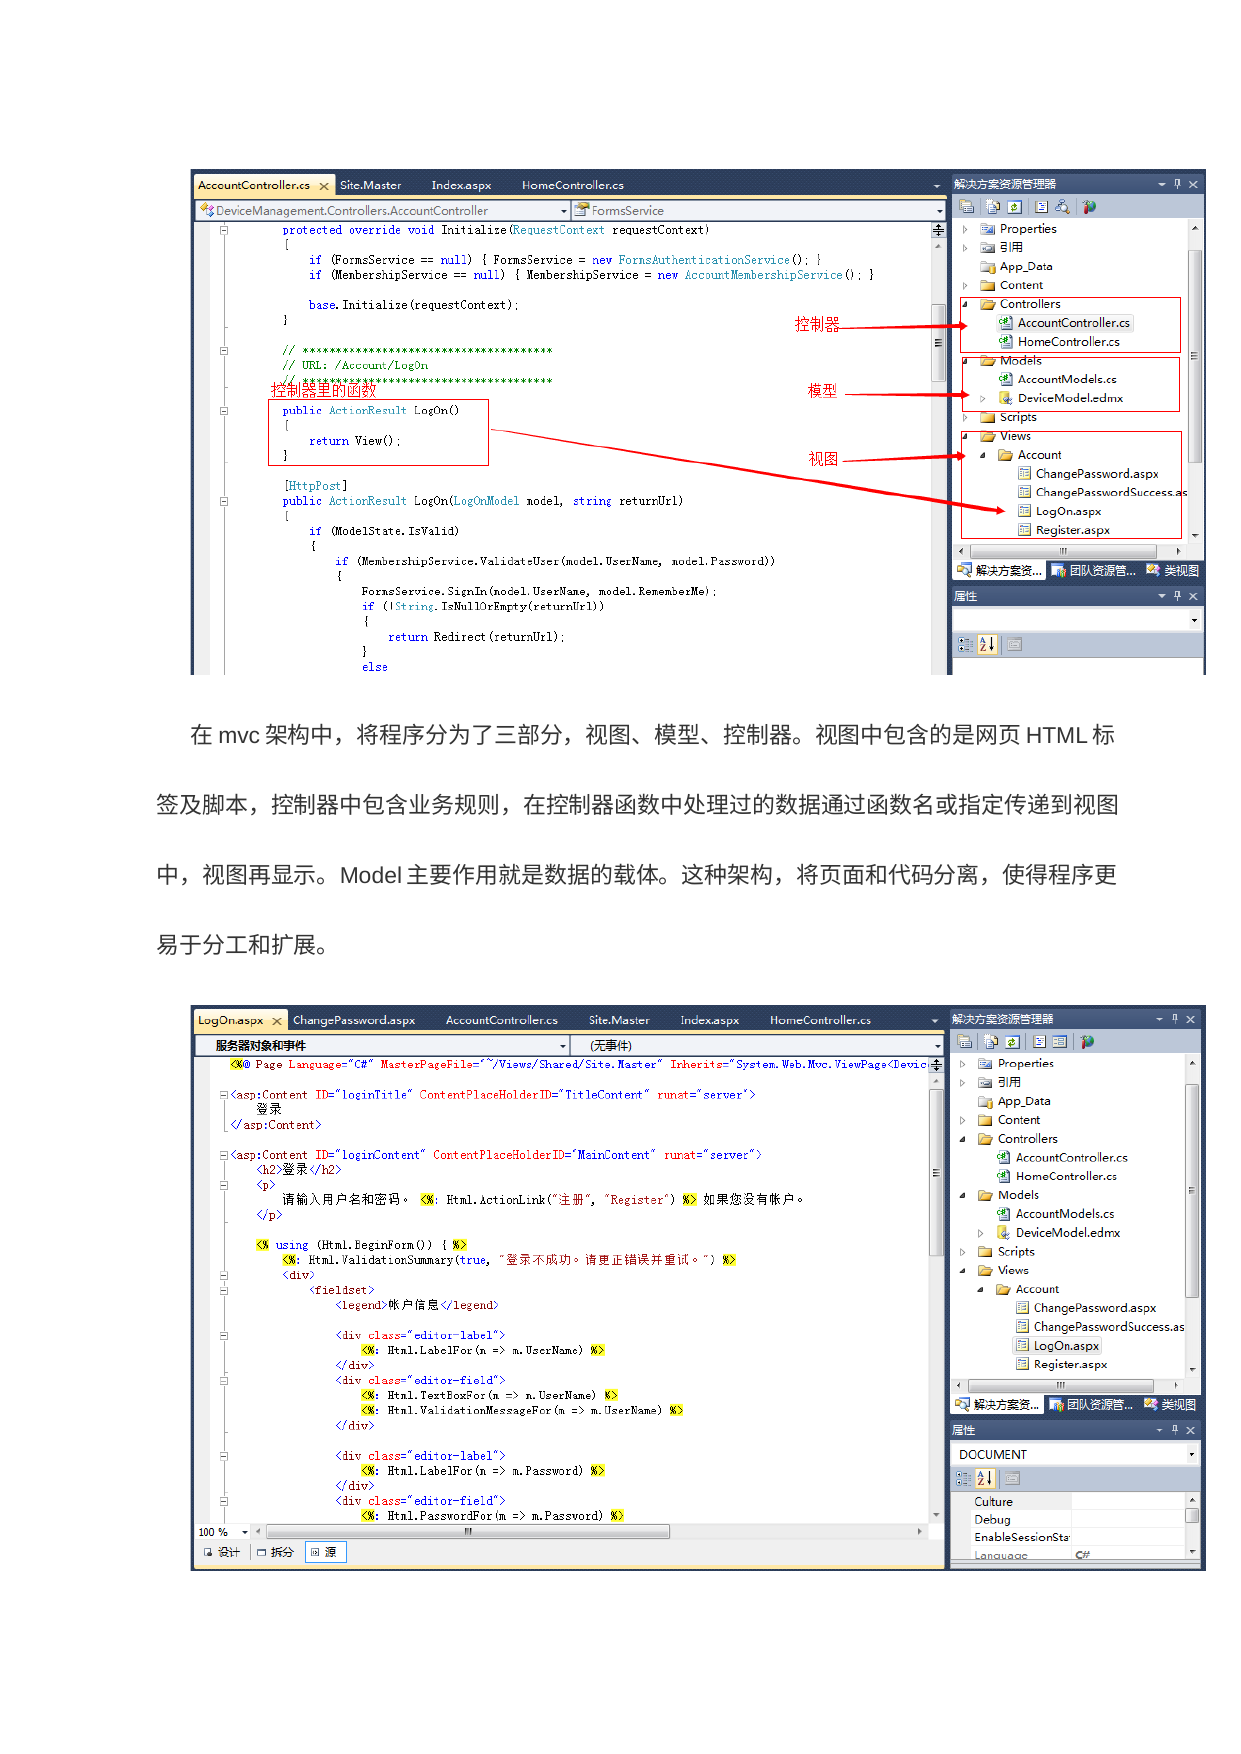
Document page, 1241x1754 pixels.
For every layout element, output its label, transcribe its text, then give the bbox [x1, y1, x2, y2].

picture [190, 169, 1206, 675]
picture [190, 1005, 1206, 1571]
list 在mvc架构中，将程序分为了三部分，视图、模型、控制器。视图中包含的是网页HTML标签及脚本，控制器中包含业务规则，在控制器函数中处理过的数据通过函数名或指定传递到视图中，视图再显示。Model主要作用就是数据的载体。这种架构，将页面和代码分离，使得程序更易于分工和扩展。 [156, 701, 1128, 976]
